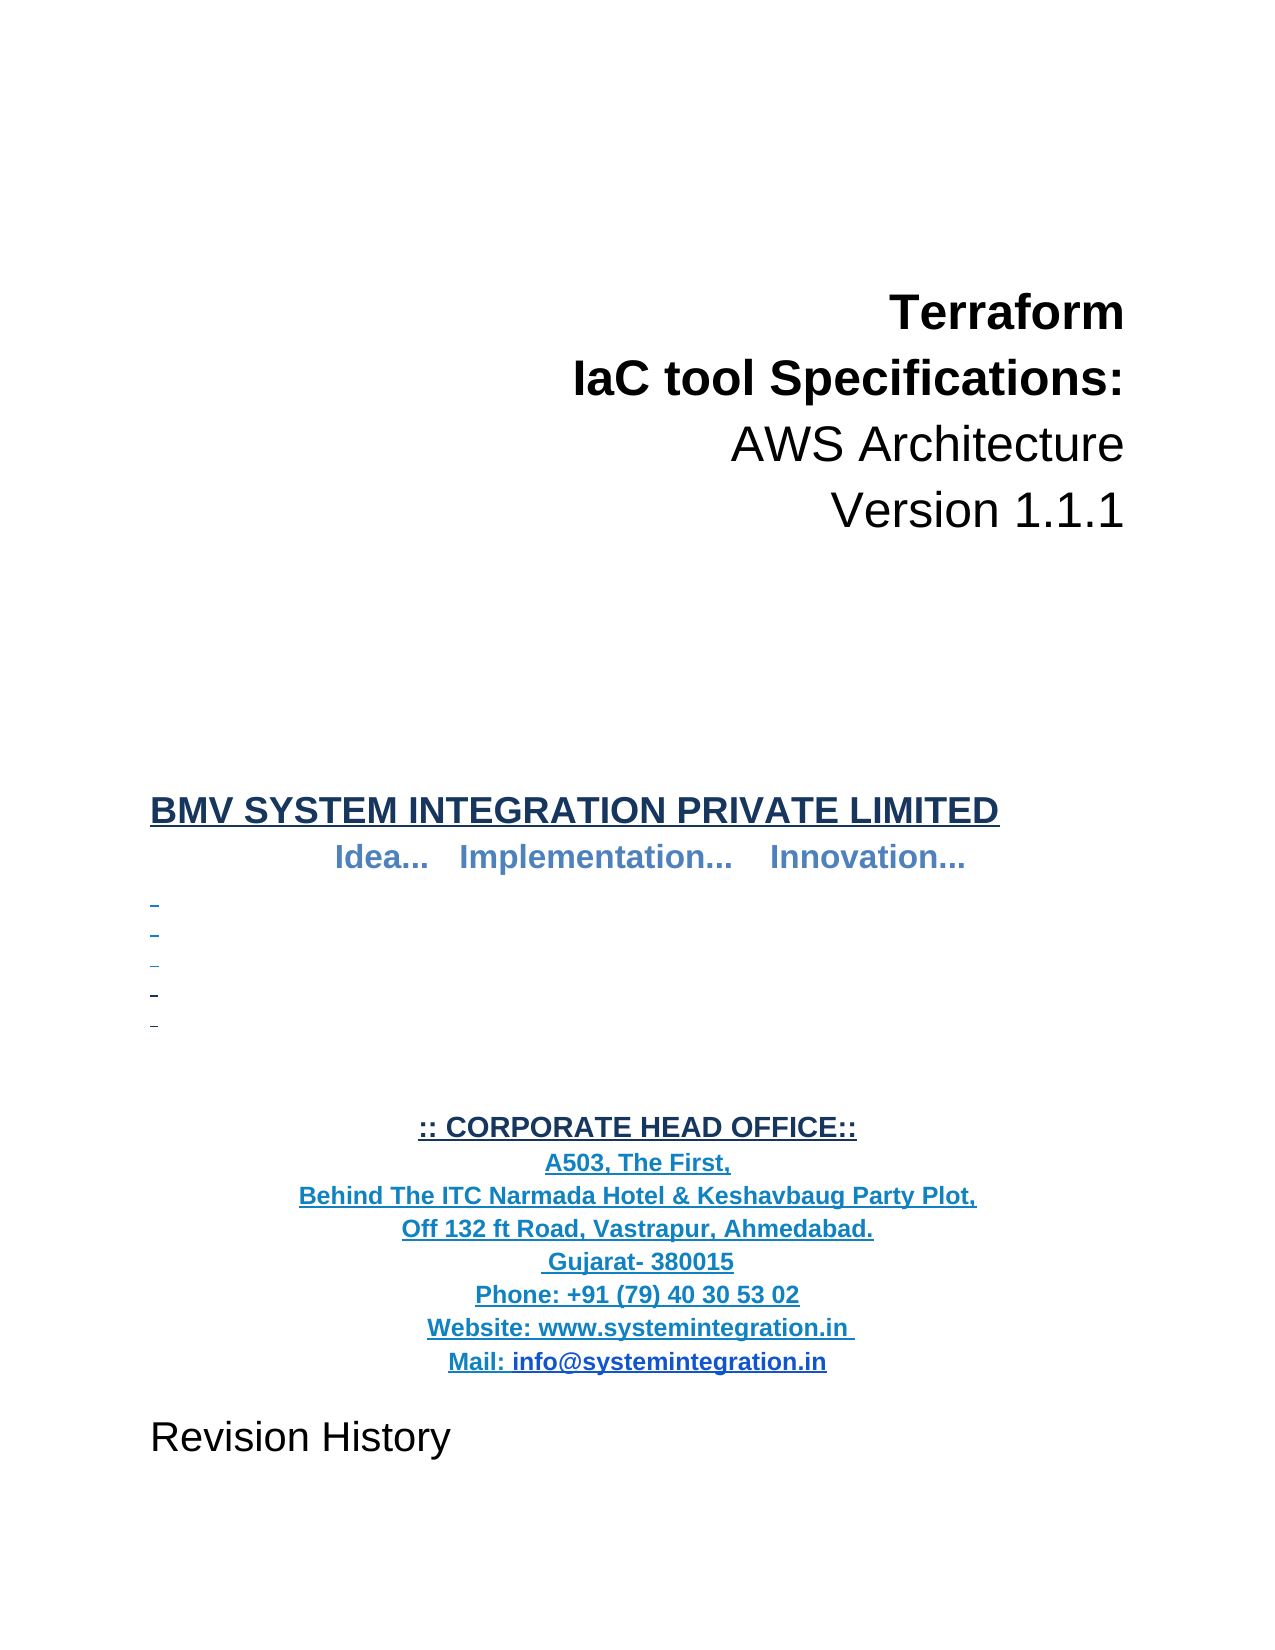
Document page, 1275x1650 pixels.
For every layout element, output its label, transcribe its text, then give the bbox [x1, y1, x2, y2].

text Website: www.systemintegration.in [150, 1313, 1125, 1342]
text Behind The ITC Narmada Hotel & Keshavbaug Party Plot, [150, 1181, 1125, 1210]
text :: CORPORATE HEAD OFFICE:: [150, 1110, 1125, 1143]
text AWS Architecture [150, 414, 1125, 472]
text Gujarat- 380015 [150, 1247, 1125, 1276]
text Revision History [150, 1412, 1125, 1460]
text Off 132 ft Road, Vastrapur, Ahmedabad. [150, 1214, 1125, 1243]
text Terraform [150, 282, 1125, 339]
text Mail: info@systemintegration.in [150, 1346, 1125, 1375]
text IaC tool Specifications: [150, 348, 1125, 406]
text BMV SYSTEM INTEGRATION PRIVATE LIMITED [150, 788, 1125, 831]
text A503, The First, [150, 1148, 1125, 1177]
text Version 1.1.1 [150, 480, 1125, 538]
text Phone: +91 (79) 40 30 53 02 [150, 1280, 1125, 1309]
text Idea... Implementation... Innovation... [150, 837, 1125, 876]
